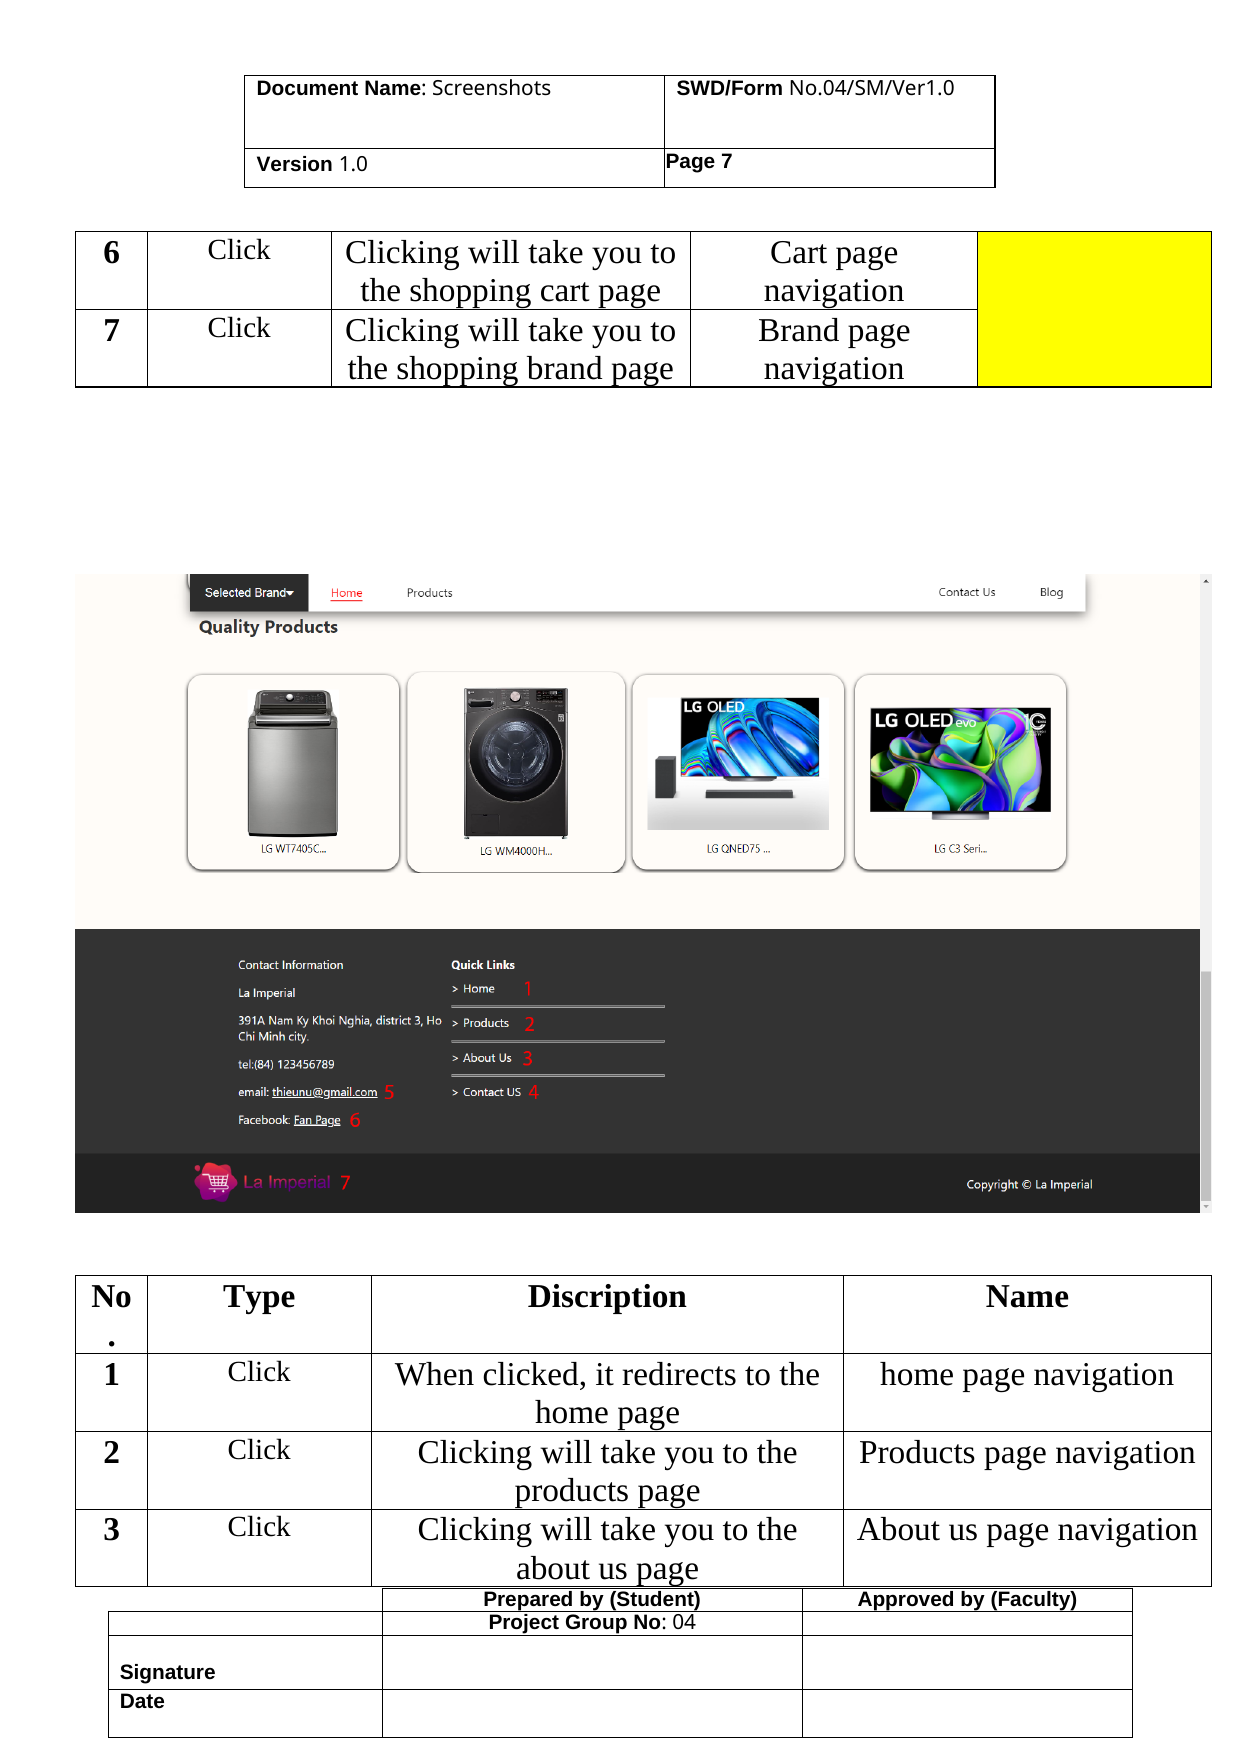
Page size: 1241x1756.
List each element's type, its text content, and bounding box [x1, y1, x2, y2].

table_cell Clicking will take you to the shopping brand page [332, 310, 690, 386]
table_cell Click [148, 232, 331, 309]
table_cell Clicking will take you to the about us page [372, 1510, 843, 1586]
table_cell Click [148, 1510, 371, 1586]
table_cell Products page navigation [844, 1432, 1211, 1508]
table_cell Click [148, 1432, 371, 1508]
table_cell [978, 232, 1211, 386]
table_header Type [148, 1276, 371, 1353]
table_cell Clicking will take you to the products page [372, 1432, 843, 1508]
table_cell 1 [76, 1354, 147, 1431]
table_cell Click [148, 1354, 371, 1431]
table_header No. [76, 1276, 147, 1353]
table_cell home page navigation [844, 1354, 1211, 1431]
table_cell 7 [76, 310, 147, 386]
table_header Discription [372, 1276, 843, 1353]
table_cell About us page navigation [844, 1510, 1211, 1586]
table_cell Cart page navigation [691, 232, 977, 309]
table_cell 2 [76, 1432, 147, 1508]
table_cell Clicking will take you to the shopping cart page [332, 232, 690, 309]
table_cell When clicked, it redirects to the home page [372, 1354, 843, 1431]
picture [75, 574, 1212, 1213]
table_header Name [844, 1276, 1211, 1353]
table_cell 6 [76, 232, 147, 309]
table_cell 3 [76, 1510, 147, 1586]
table_cell Brand page navigation [691, 310, 977, 386]
table_cell Click [148, 310, 331, 386]
